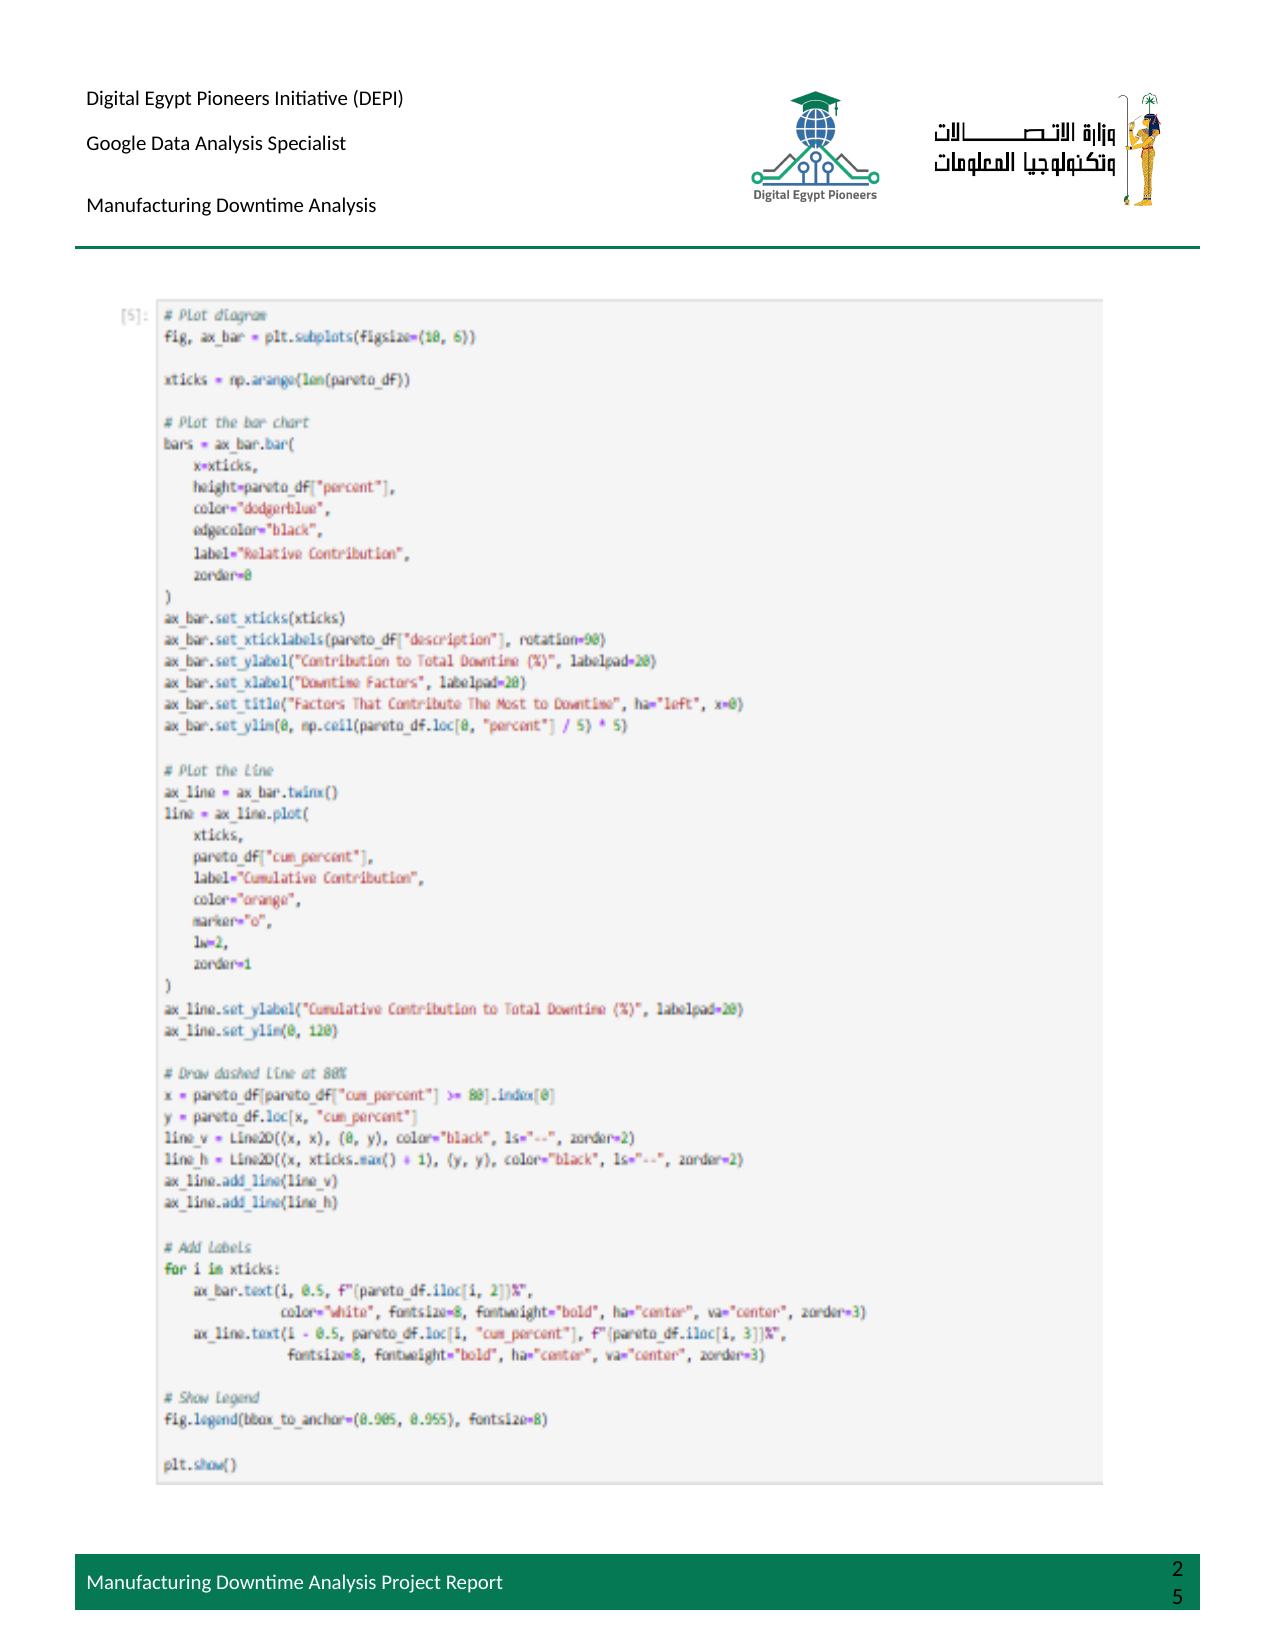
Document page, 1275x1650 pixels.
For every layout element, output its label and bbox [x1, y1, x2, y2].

picture [751, 88, 880, 207]
picture [112, 277, 1103, 1485]
picture [915, 75, 1176, 221]
